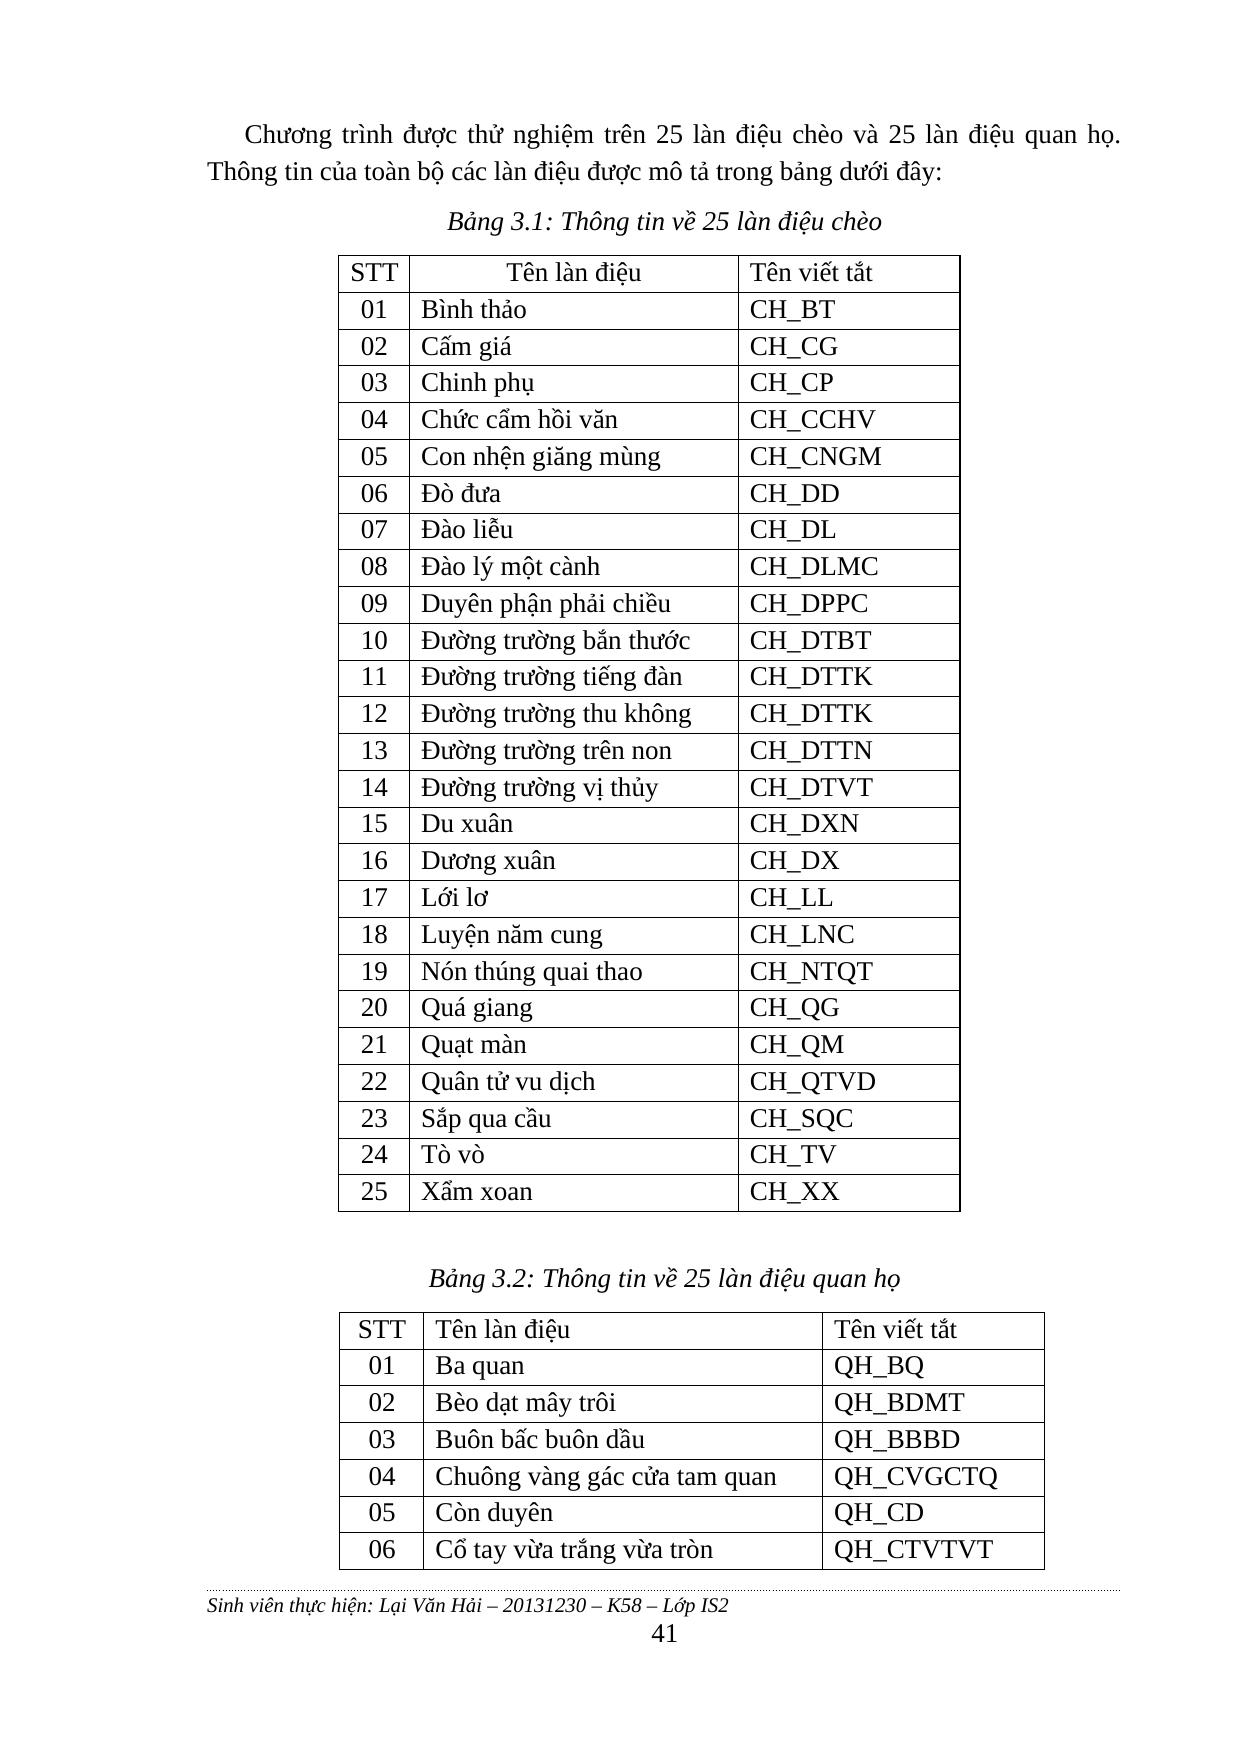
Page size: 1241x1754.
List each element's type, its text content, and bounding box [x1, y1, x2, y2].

table_cell Nón thúng quai thao [410, 955, 738, 990]
table_cell Bình thảo [410, 293, 738, 328]
table_cell 03 [339, 366, 409, 402]
table_cell 05 [339, 440, 409, 476]
table_cell Quạt màn [410, 1028, 738, 1064]
table_cell CH_TV [739, 1139, 959, 1174]
table_cell CH_BT [739, 293, 959, 328]
table_cell Đường trường bắn thước [410, 624, 738, 659]
table_cell Chuông vàng gác cửa tam quan [424, 1460, 822, 1496]
table_cell 04 [340, 1460, 423, 1496]
table_cell 21 [339, 1028, 409, 1064]
table_cell Đào lý một cành [410, 550, 738, 586]
table_cell CH_LNC [739, 918, 959, 954]
table_cell Bèo dạt mây trôi [424, 1386, 822, 1422]
table_cell 18 [339, 918, 409, 954]
table_cell CH_DTVT [739, 771, 959, 807]
table_cell Luyện năm cung [410, 918, 738, 954]
table_cell QH_CD [823, 1497, 1044, 1532]
text Bảng 3.1: Thông tin về 25 làn điệu chèo [207, 205, 1122, 236]
table_cell 06 [339, 477, 409, 512]
table_header STT [339, 256, 409, 292]
table_cell 23 [339, 1102, 409, 1137]
table_cell CH_QTVD [739, 1065, 959, 1101]
table_header Tên viết tắt [739, 256, 959, 292]
table_cell QH_BDMT [823, 1386, 1044, 1422]
table_cell 16 [339, 844, 409, 880]
table_cell 12 [339, 697, 409, 733]
table_cell 13 [339, 734, 409, 770]
table_cell Đào liễu [410, 514, 738, 549]
table_cell CH_QM [739, 1028, 959, 1064]
table_cell 05 [340, 1497, 423, 1532]
table_cell Duyên phận phải chiều [410, 587, 738, 623]
table_cell CH_DTTN [739, 734, 959, 770]
table_cell 20 [339, 991, 409, 1027]
table_cell CH_NTQT [739, 955, 959, 990]
table_cell Con nhện giăng mùng [410, 440, 738, 476]
table_header Tên làn điệu [410, 256, 738, 292]
table_header STT [340, 1313, 423, 1348]
table_cell CH_DD [739, 477, 959, 512]
table_cell CH_DPPC [739, 587, 959, 623]
table_cell Dương xuân [410, 844, 738, 880]
table_cell Đường trường tiếng đàn [410, 661, 738, 696]
table_cell CH_DTTK [739, 697, 959, 733]
table_cell 15 [339, 808, 409, 843]
table_cell Đường trường vị thủy [410, 771, 738, 807]
table_cell Cổ tay vừa trắng vừa tròn [424, 1533, 822, 1569]
table_cell QH_CVGCTQ [823, 1460, 1044, 1496]
table_cell Đò đưa [410, 477, 738, 512]
table_cell 02 [340, 1386, 423, 1422]
table_cell CH_LL [739, 881, 959, 917]
table_cell Cấm giá [410, 330, 738, 365]
table_cell QH_BBBD [823, 1423, 1044, 1459]
table_cell Lới lơ [410, 881, 738, 917]
table_cell CH_DTTK [739, 661, 959, 696]
table_cell Ba quan [424, 1350, 822, 1385]
table_cell 17 [339, 881, 409, 917]
table_cell CH_CP [739, 366, 959, 402]
table_cell CH_DX [739, 844, 959, 880]
table_cell Quá giang [410, 991, 738, 1027]
table_cell CH_QG [739, 991, 959, 1027]
table_cell Còn duyên [424, 1497, 822, 1532]
table_cell 19 [339, 955, 409, 990]
table_cell 04 [339, 403, 409, 439]
table_cell 08 [339, 550, 409, 586]
table_cell 10 [339, 624, 409, 659]
table_cell Đường trường trên non [410, 734, 738, 770]
table_cell 02 [339, 330, 409, 365]
table_cell Tò vò [410, 1139, 738, 1174]
table_cell CH_XX [739, 1175, 959, 1211]
table_cell CH_CNGM [739, 440, 959, 476]
table_cell Sắp qua cầu [410, 1102, 738, 1137]
table_cell CH_DLMC [739, 550, 959, 586]
table_cell Chức cẩm hồi văn [410, 403, 738, 439]
table_cell Xẩm xoan [410, 1175, 738, 1211]
table_cell 07 [339, 514, 409, 549]
table_cell 01 [340, 1350, 423, 1385]
table_cell 11 [339, 661, 409, 696]
table_cell CH_DXN [739, 808, 959, 843]
table_cell Đường trường thu không [410, 697, 738, 733]
table_cell Buôn bấc buôn dầu [424, 1423, 822, 1459]
table_cell 06 [340, 1533, 423, 1569]
table_cell Chinh phụ [410, 366, 738, 402]
text Bảng 3.2: Thông tin về 25 làn điệu quan họ [207, 1262, 1122, 1293]
table_cell 14 [339, 771, 409, 807]
table_cell QH_CTVTVT [823, 1533, 1044, 1569]
table_cell 25 [339, 1175, 409, 1211]
table_cell CH_DTBT [739, 624, 959, 659]
table_cell CH_CG [739, 330, 959, 365]
text Chương trình được thử nghiệm trên 25 làn điệu chèo và 25 làn điệu quan họ. Thông tin của toàn bộ các làn điệu được mô tả trong bảng dưới đây: [207, 118, 1122, 187]
table_cell 22 [339, 1065, 409, 1101]
table_header Tên làn điệu [424, 1313, 822, 1348]
table_cell 24 [339, 1139, 409, 1174]
table_cell 09 [339, 587, 409, 623]
table_header Tên viết tắt [823, 1313, 1044, 1348]
table_cell CH_SQC [739, 1102, 959, 1137]
table_cell 01 [339, 293, 409, 328]
table_cell Du xuân [410, 808, 738, 843]
table_cell CH_DL [739, 514, 959, 549]
table_cell Quân tử vu dịch [410, 1065, 738, 1101]
table_cell QH_BQ [823, 1350, 1044, 1385]
table_cell 03 [340, 1423, 423, 1459]
table_cell CH_CCHV [739, 403, 959, 439]
